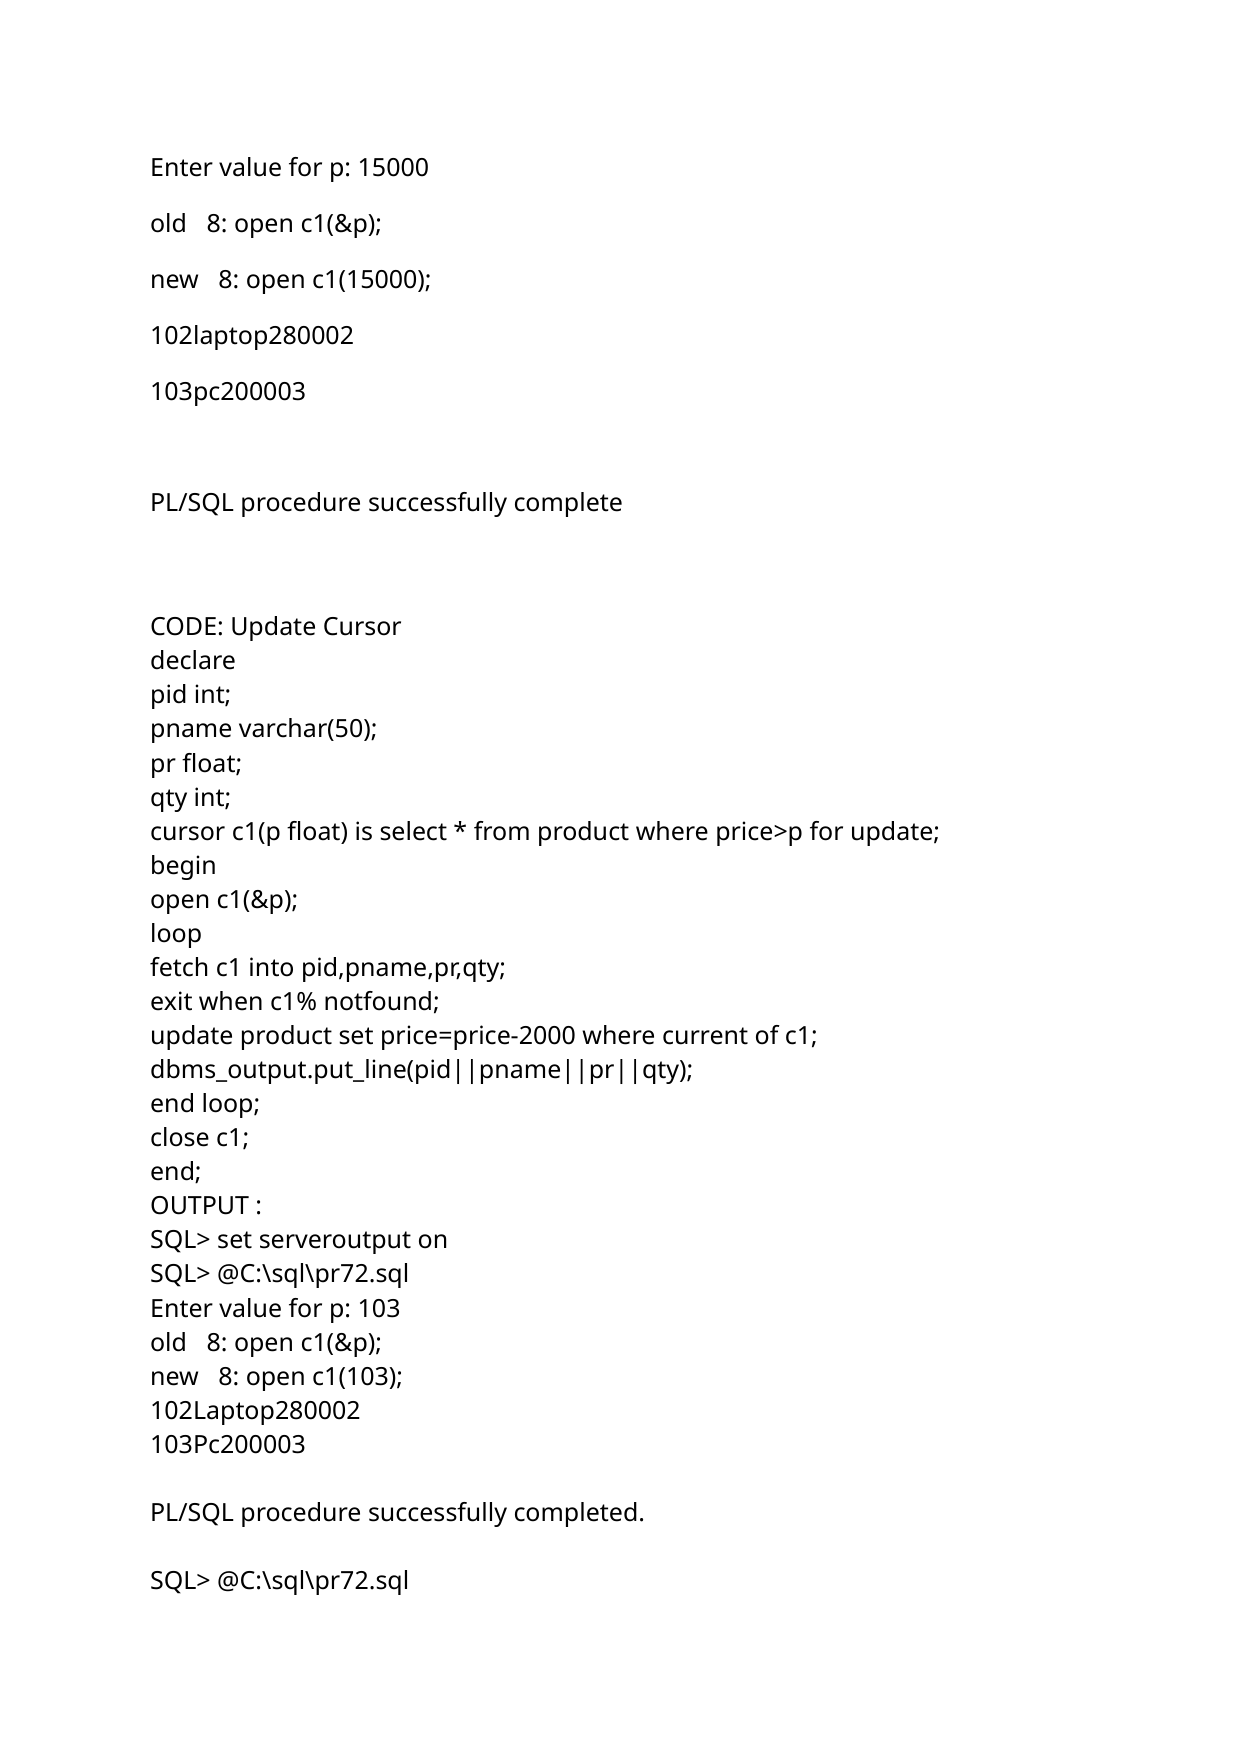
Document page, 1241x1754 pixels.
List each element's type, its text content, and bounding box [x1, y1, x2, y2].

text declare [150, 643, 1090, 677]
text dbms_output.put_line(pid||pname||pr||qty); [150, 1052, 1090, 1086]
text cursor c1(p float) is select * from product where price>p for update; [150, 813, 1090, 847]
text SQL> @C:\sql\pr72.sql [150, 1563, 1090, 1597]
text new 8: open c1(103); [150, 1358, 1090, 1392]
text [150, 1494, 1090, 1529]
text qty int; [150, 779, 1090, 813]
text open c1(&p); [150, 881, 1090, 916]
text old 8: open c1(&p); [150, 206, 1090, 240]
text 103pc200003 [150, 373, 1090, 407]
text SQL> set serveroutput on [150, 1222, 1090, 1256]
text new 8: open c1(15000); [150, 262, 1090, 296]
text OUTPUT : [150, 1188, 1090, 1222]
text 102Laptop280002 [150, 1392, 1090, 1426]
text pid int; [150, 677, 1090, 711]
text fetch c1 into pid,pname,pr,qty; [150, 949, 1090, 984]
text update product set price=price-2000 where current of c1; [150, 1018, 1090, 1052]
text close c1; [150, 1120, 1090, 1154]
text pname varchar(50); [150, 711, 1090, 745]
text begin [150, 847, 1090, 881]
text 103Pc200003 [150, 1426, 1090, 1461]
text Enter value for p: 103 [150, 1290, 1090, 1324]
text Enter value for p: 15000 [150, 150, 1090, 184]
text exit when c1% notfound; [150, 984, 1090, 1018]
text loop [150, 916, 1090, 949]
text end loop; [150, 1086, 1090, 1120]
text old 8: open c1(&p); [150, 1324, 1090, 1358]
text pr float; [150, 745, 1090, 779]
text SQL> @C:\sql\pr72.sql [150, 1256, 1090, 1290]
text PL/SQL procedure successfully complete [150, 485, 1090, 519]
text 102laptop280002 [150, 317, 1090, 352]
text end; [150, 1154, 1090, 1188]
text CODE: Update Cursor [150, 609, 1090, 643]
